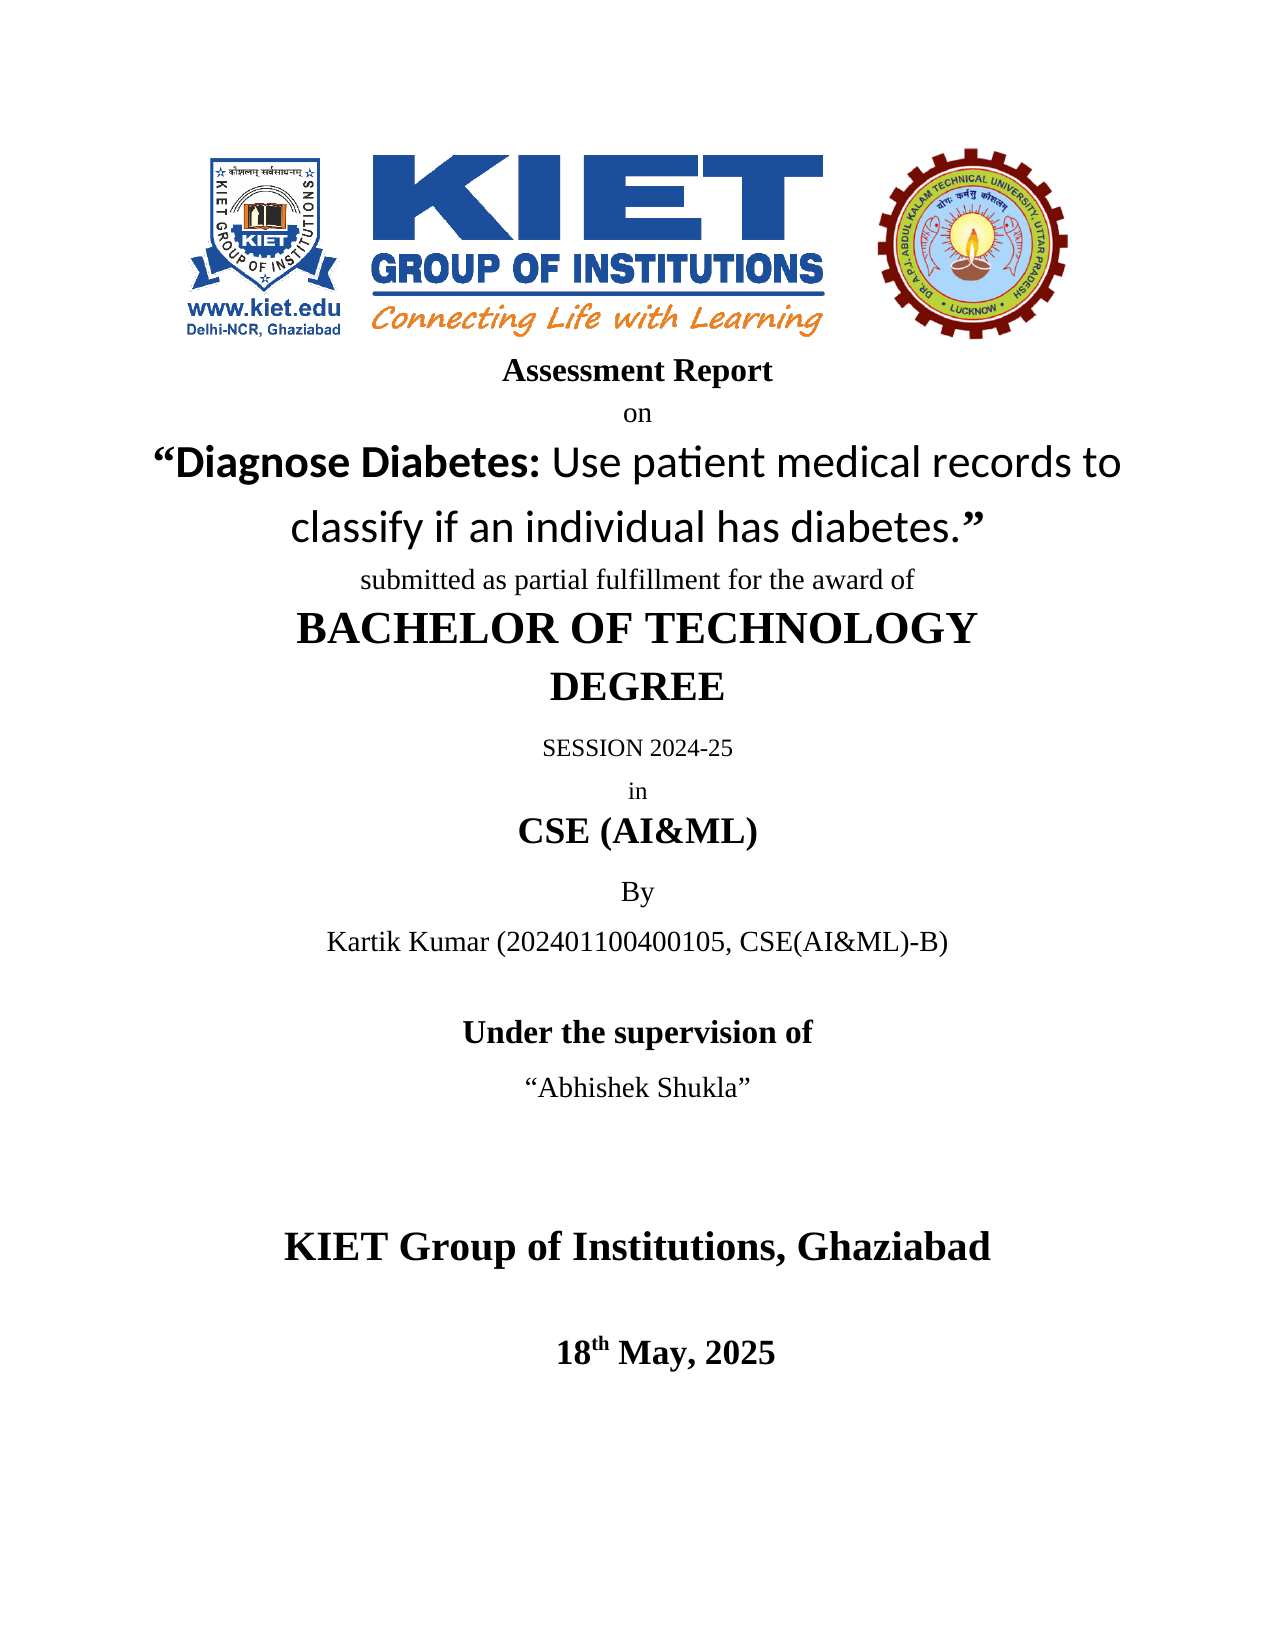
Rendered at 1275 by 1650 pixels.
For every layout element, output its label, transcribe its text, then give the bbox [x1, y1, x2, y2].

text “Diagnose Diabetes: Use patient medical records to classify if an individual has diabetes.” [150, 433, 1125, 553]
text submitted as partial fulfillment for the award of [150, 562, 1125, 595]
text in [150, 776, 1125, 805]
text Assessment Report [150, 301, 1125, 389]
text KIET Group of Institutions, Ghaziabad [150, 1221, 1125, 1269]
text on [150, 395, 1125, 428]
text SESSION 2024-25 [150, 733, 1125, 762]
text DEGREE [150, 661, 1125, 709]
text Under the supervision of [150, 1013, 1125, 1051]
text CSE (AI&ML) [150, 809, 1125, 852]
text 18th May, 2025 [150, 1331, 1181, 1372]
text BACHELOR OF TECHNOLOGY [150, 600, 1125, 653]
text “Abhishek Shukla” [150, 1070, 1125, 1104]
picture [187, 155, 825, 337]
text Kartik Kumar (202401100400105, CSE(AI&ML)-B) [150, 924, 1125, 957]
text By [150, 874, 1125, 907]
picture [876, 147, 1069, 340]
